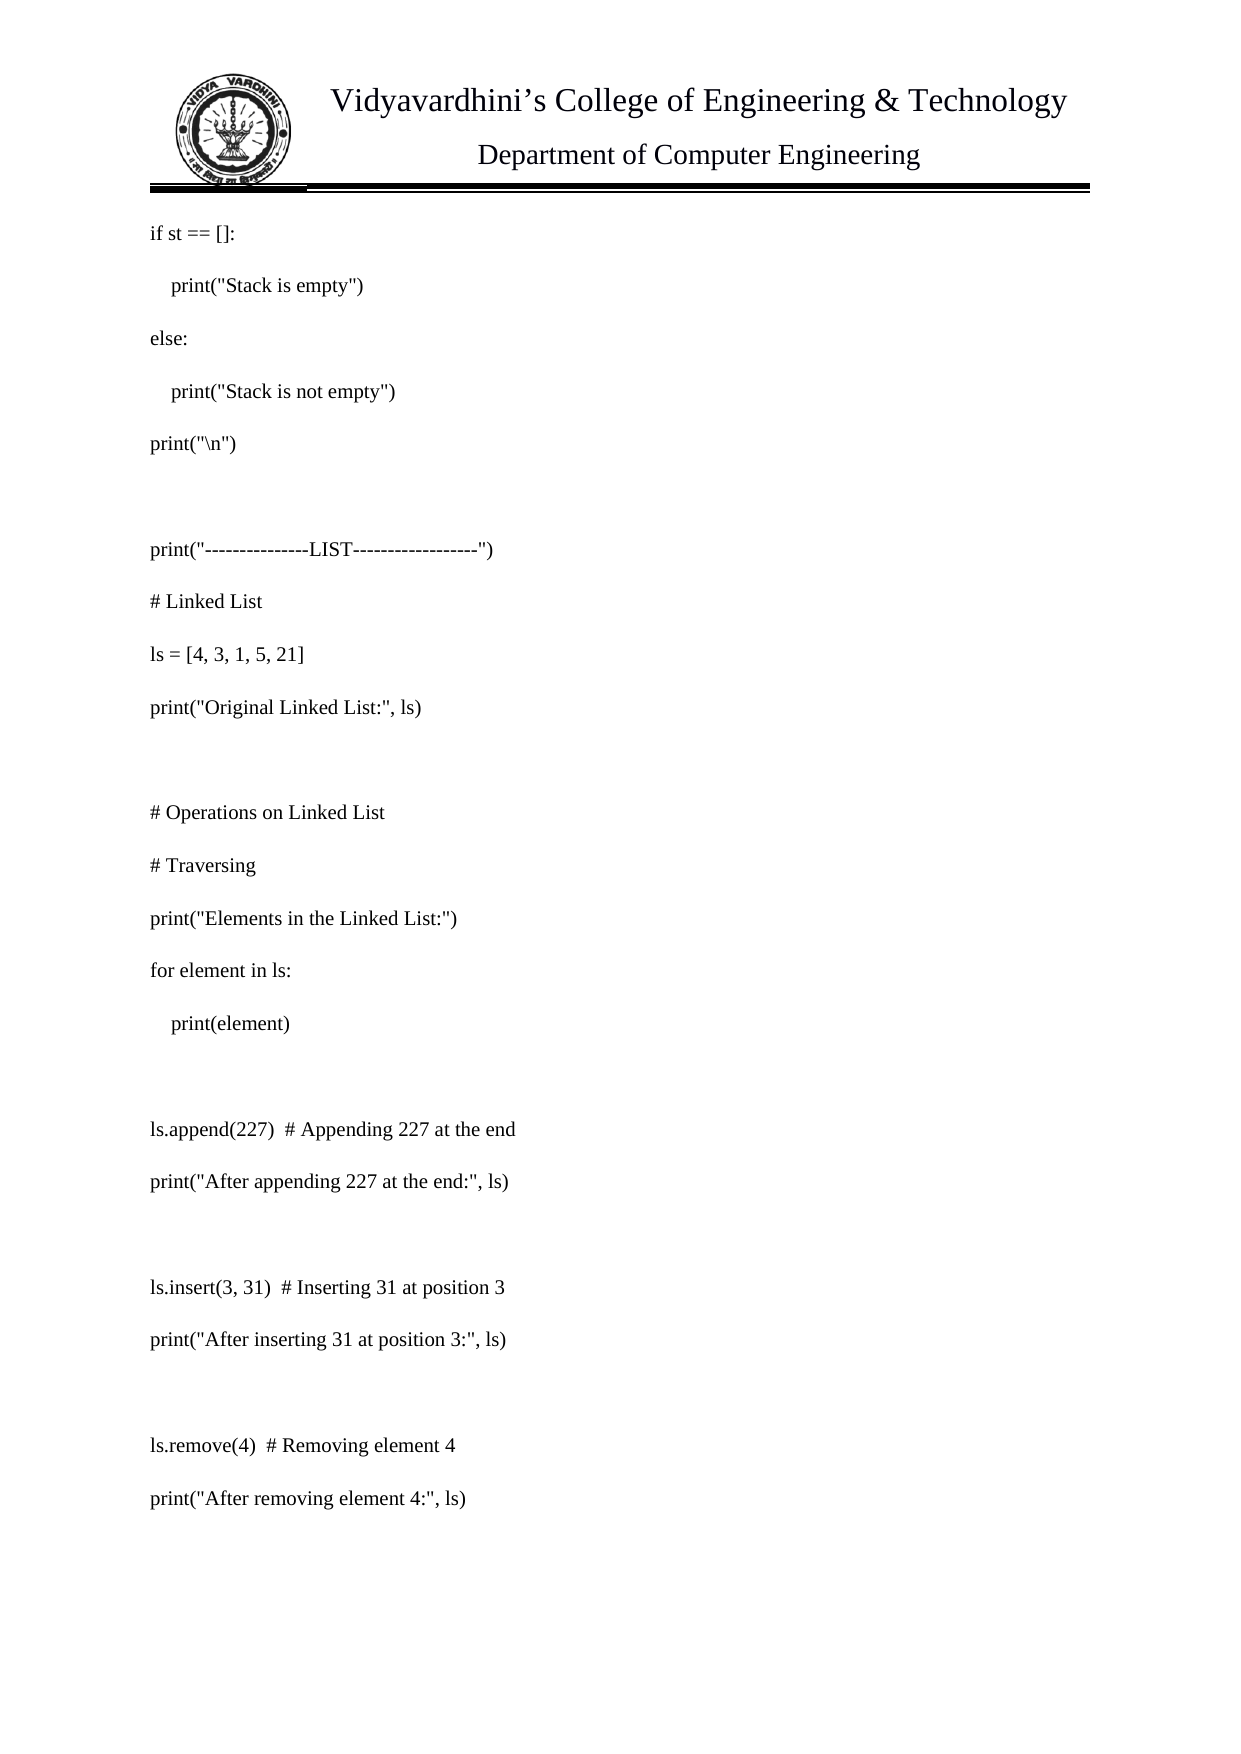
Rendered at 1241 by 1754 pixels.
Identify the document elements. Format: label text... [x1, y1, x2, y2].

text # Traversing [150, 853, 1090, 877]
text ls.remove(4) # Removing element 4 [150, 1433, 1090, 1457]
text print("Stack is not empty") [150, 379, 1090, 403]
text print("After removing element 4:", ls) [150, 1486, 1090, 1509]
text print("\n") [150, 431, 1090, 455]
text else: [150, 326, 1090, 350]
text # Operations on Linked List [150, 800, 1090, 824]
text print("Stack is empty") [150, 273, 1090, 297]
text print(element) [150, 1011, 1090, 1035]
text ls = [4, 3, 1, 5, 21] [150, 642, 1090, 666]
text ls.insert(3, 31) # Inserting 31 at position 3 [150, 1275, 1090, 1299]
text print("After inserting 31 at position 3:", ls) [150, 1327, 1090, 1351]
text print("Elements in the Linked List:") [150, 906, 1090, 930]
text print("Original Linked List:", ls) [150, 695, 1090, 719]
picture [173, 73, 292, 183]
text if st == []: [150, 221, 1090, 244]
text ls.append(227) # Appending 227 at the end [150, 1117, 1090, 1141]
text # Linked List [150, 589, 1090, 613]
text for element in ls: [150, 958, 1090, 982]
text print("---------------LIST------------------") [150, 537, 1090, 561]
text print("After appending 227 at the end:", ls) [150, 1169, 1090, 1193]
